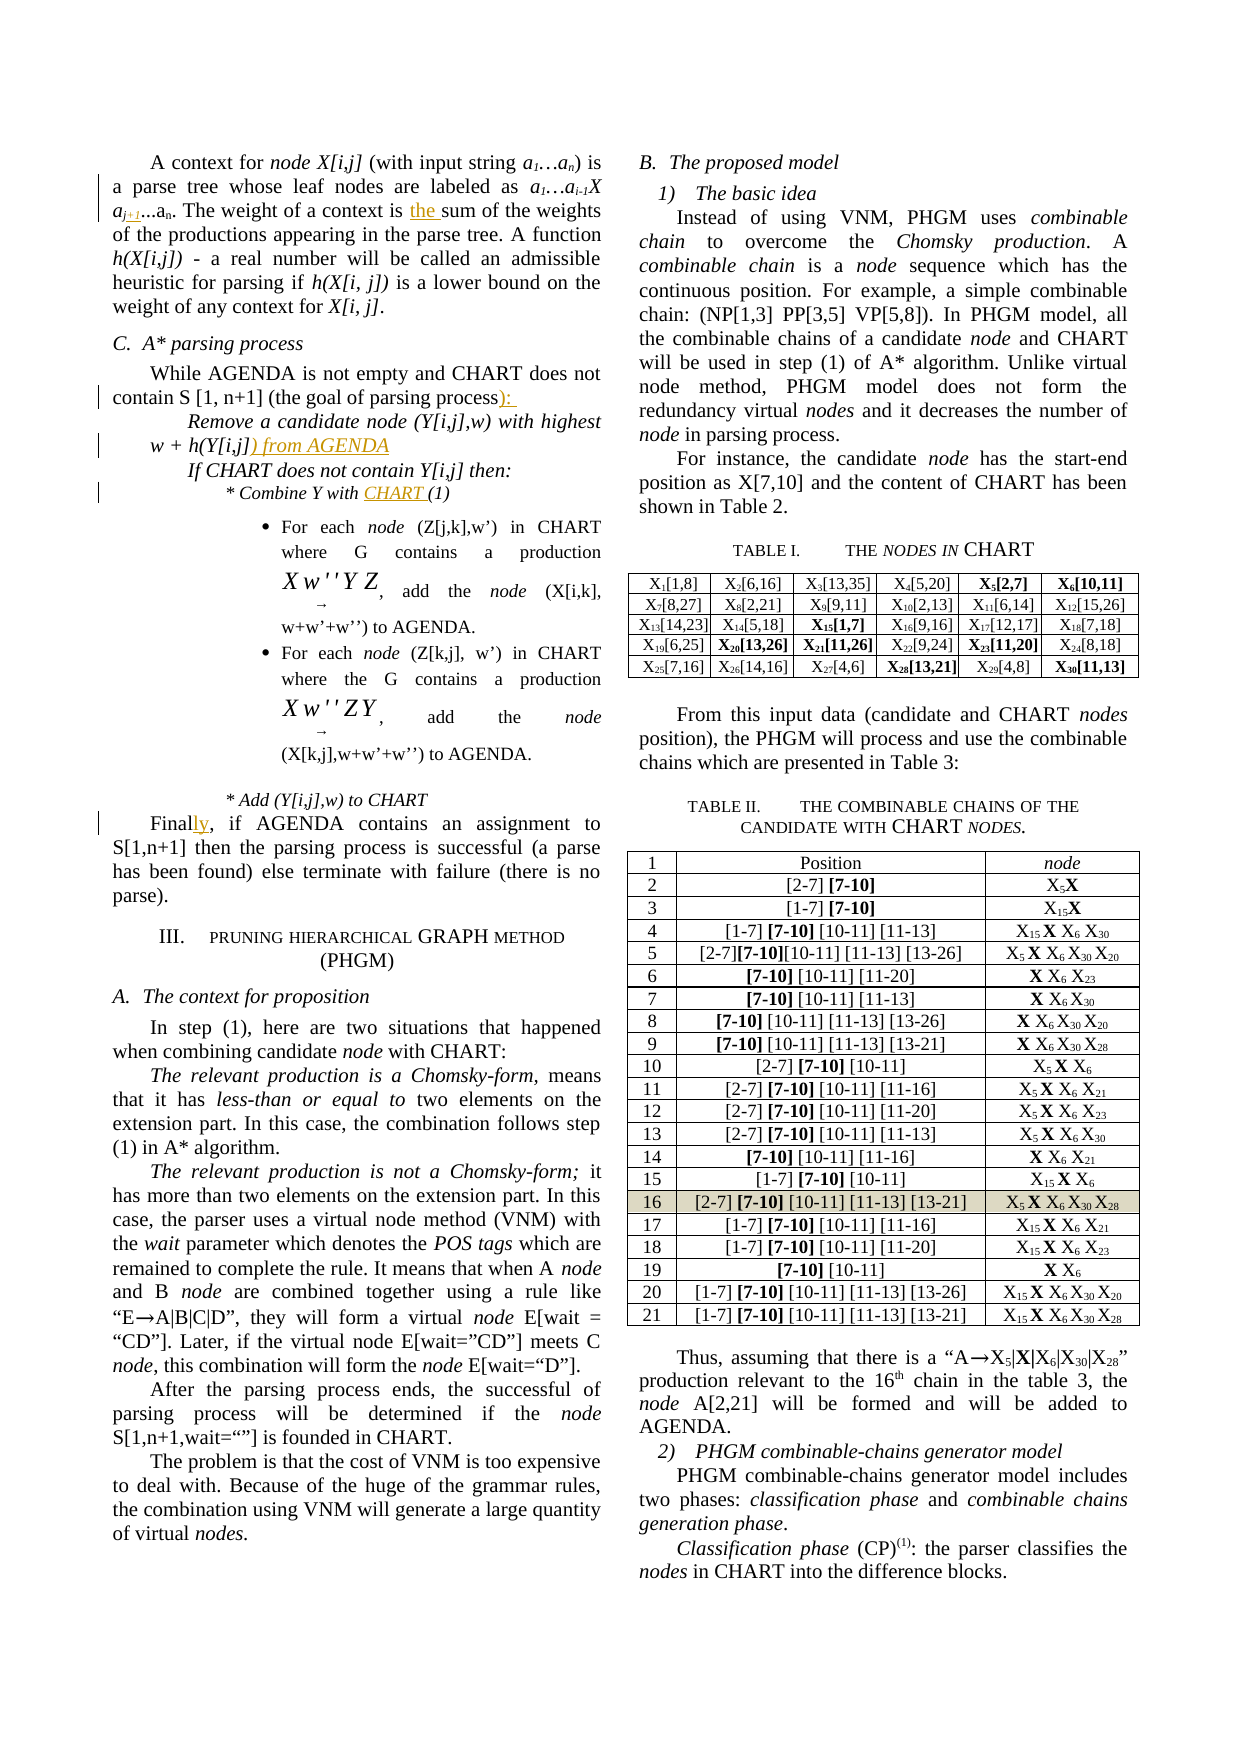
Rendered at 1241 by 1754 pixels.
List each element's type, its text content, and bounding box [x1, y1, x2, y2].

table_cell X25[7,16] [629, 656, 710, 677]
list For each node (Z[k,j], w’) in CHART where the G contains a production , add the node (X[k,j],w+w’+w’’) to AGENDA. [262, 642, 601, 764]
table_cell 21 [628, 1304, 676, 1325]
text Final, if AGENDA contains an assignment to S[1,n+1] then the parsing process is successful (a parse has been found) else terminate with failure (there is no parse). [112, 811, 601, 907]
table_cell X23[11,20] [959, 635, 1041, 655]
text PHGM combinable-chains generator model includes two phases: classification phase and combinable chains generation phase. [639, 1463, 1128, 1535]
table_cell X19[6,25] [629, 635, 710, 655]
text The relevant production is not a Chomsky-form; it has more than two elements on the extension part. In this case, the parser uses a virtual node method (VNM) with the wait parameter which denotes the POS tags which are remained to complete the rule. It means that when A node and B node are combined together using a rule like “E→A|B|C|D”, they will form a virtual node E[wait = “CD”]. Later, if the virtual node E[wait=”CD”] meets C node, this combination will form the node E[wait=“D”]. [112, 1159, 601, 1377]
table_cell X14[5,18] [711, 615, 793, 634]
table_cell 3 [628, 897, 676, 918]
table_cell 17 [628, 1214, 676, 1235]
table_cell 15 [628, 1168, 676, 1190]
table_cell X15 X X6 X30 X28 [986, 1304, 1139, 1325]
table_cell 9 [628, 1033, 676, 1054]
table_cell X5X [986, 874, 1139, 896]
text The relevant production is a Chomsky-form, means that it has less-than or equal to two elements on the extension part. In this case, the combination follows step (1) in A* algorithm. [112, 1063, 601, 1159]
table_cell [1-7] [7-10] [10-11] [11-13] [13-26] [677, 1281, 985, 1303]
table_cell 14 [628, 1146, 676, 1167]
table_cell [2-7] [7-10] [677, 874, 985, 896]
subtitle The context for proposition [112, 984, 601, 1008]
table_cell 2 [628, 874, 676, 896]
text In step (1), here are two situations that happened when combining candidate node with CHART: [112, 1015, 601, 1063]
table_header X2[6,16] [711, 574, 793, 593]
table_cell X5 X X6 X23 [986, 1100, 1139, 1122]
table_cell X15 X X6 [986, 1168, 1139, 1190]
table_cell X9[9,11] [794, 594, 876, 613]
table_cell X X6 [986, 1259, 1139, 1280]
table_header X4[5,20] [877, 574, 958, 593]
table_header Position [677, 852, 985, 873]
table_cell X5 X X6 [986, 1055, 1139, 1077]
table_cell X28[13,21] [877, 656, 958, 677]
table_header X1[1,8] [629, 574, 710, 593]
table_cell 7 [628, 988, 676, 1009]
text the nodes in CHART [639, 539, 1128, 561]
table_cell 10 [628, 1055, 676, 1077]
table_cell 6 [628, 965, 676, 986]
subtitle pruning hierarchical GRAPH method (PHGM) [112, 924, 601, 972]
table_cell [7-10] [10-11] [11-16] [677, 1146, 985, 1167]
table_cell X30[11,13] [1042, 656, 1138, 677]
table_cell X8[2,21] [711, 594, 793, 613]
table_cell [2-7][7-10][10-11] [11-13] [13-26] [677, 942, 985, 964]
text A context for node X[i,j] (with input string a1…an) is a parse tree whose leaf nodes are labeled as a1…ai-1Xaj...an. The weight of a context is sum of the weights of the productions appearing in the parse tree. A function h(X[i,j]) - a real number will be called an admissible heuristic for parsing if h(X[i, j]) is a lower bound on the weight of any context for X[i, j]. [112, 150, 601, 318]
table_cell [1-7] [7-10] [677, 897, 985, 918]
table_cell [1-7] [7-10] [10-11] [11-13] [677, 920, 985, 941]
table_cell X X6 X30 X28 [986, 1033, 1139, 1054]
text The problem is that the cost of VNM is too expensive to deal with. Because of the huge of the grammar rules, the combination using VNM will generate a large quantity of virtual nodes. [112, 1449, 601, 1545]
table_cell X X6 X21 [986, 1146, 1139, 1167]
table_cell X15 X X6 X30 [986, 920, 1139, 941]
table_cell X27[4,6] [794, 656, 876, 677]
table_cell X11[6,14] [959, 594, 1041, 613]
table_header node [986, 852, 1139, 873]
table_cell X26[14,16] [711, 656, 793, 677]
table_cell X X6 X30 [986, 988, 1139, 1009]
table_cell X15 X X6 X23 [986, 1236, 1139, 1258]
table_cell [7-10] [10-11] [11-20] [677, 965, 985, 986]
table_cell 13 [628, 1123, 676, 1144]
text If CHART does not contain Y[i,j] then: [112, 457, 601, 482]
table_cell [7-10] [10-11] [677, 1259, 985, 1280]
table_cell 20 [628, 1281, 676, 1303]
table_cell X5 X X6 X30 X28 [986, 1191, 1139, 1212]
table_cell X15X [986, 897, 1139, 918]
text While AGENDA is not empty and CHART does not contain S [1, n+1] (the goal of parsing process [112, 361, 601, 409]
table_cell 19 [628, 1259, 676, 1280]
table_cell X17[12,17] [959, 615, 1041, 634]
text * Combine Y with (1) [112, 482, 601, 503]
text After the parsing process ends, the successful of parsing process will be determined if the node S[1,n+1,wait=“”] is founded in CHART. [112, 1377, 601, 1449]
table_cell X15[1,7] [794, 615, 876, 634]
table_cell X24[8,18] [1042, 635, 1138, 655]
table_cell 16 [628, 1191, 676, 1212]
table_cell [7-10] [10-11] [11-13] [13-26] [677, 1010, 985, 1032]
table_cell X10[2,13] [877, 594, 958, 613]
table_header X6[10,11] [1042, 574, 1138, 593]
text Remove a candidate node (Y[i,j],w) with highest w + h(Y[i,j] [150, 409, 601, 457]
text For instance, the candidate node has the start-end position as X[7,10] and the content of CHART has been shown in Table 2. [639, 446, 1128, 518]
table_cell [1-7] [7-10] [10-11] [11-20] [677, 1236, 985, 1258]
table_cell 11 [628, 1078, 676, 1099]
table_cell X29[4,8] [959, 656, 1041, 677]
table_cell X15 X X6 X21 [986, 1214, 1139, 1235]
text * Add (Y[i,j],w) to CHART [112, 789, 601, 811]
table_cell [1-7] [7-10] [10-11] [11-16] [677, 1214, 985, 1235]
table_cell 8 [628, 1010, 676, 1032]
subtitle A* parsing process [112, 331, 601, 355]
subtitle The basic idea [639, 180, 1128, 205]
table_cell X21[11,26] [794, 635, 876, 655]
table_cell [2-7] [7-10] [10-11] [11-20] [677, 1100, 985, 1122]
text Thus, assuming that there is a “A→X5|X|X6|X30|X28” production relevant to the 16th chain in the table 3, the node A[2,21] will be formed and will be added to AGENDA. [639, 1346, 1128, 1438]
table_cell [1-7] [7-10] [10-11] [11-13] [13-21] [677, 1304, 985, 1325]
table_cell 12 [628, 1100, 676, 1122]
text the combinable chains of the candidate with CHART nodes. [639, 795, 1128, 838]
table_cell X13[14,23] [629, 615, 710, 634]
table_cell X18[7,18] [1042, 615, 1138, 634]
table_header X5[2,7] [959, 574, 1041, 593]
text From this input data (candidate and CHART nodes position), the PHGM will process and use the combinable chains which are presented in Table 3: [639, 702, 1128, 774]
table_cell [2-7] [7-10] [10-11] [11-13] [677, 1123, 985, 1144]
table_cell X20[13,26] [711, 635, 793, 655]
text Classification phase (CP)(1): the parser classifies the nodes in CHART into the difference blocks. [639, 1535, 1128, 1583]
table_cell [2-7] [7-10] [10-11] [677, 1055, 985, 1077]
table_cell X22[9,24] [877, 635, 958, 655]
subtitle PHGM combinable-chains generator model [639, 1438, 1128, 1463]
table_cell 4 [628, 920, 676, 941]
table_cell X16[9,16] [877, 615, 958, 634]
text Instead of using VNM, PHGM uses combinable chain to overcome the Chomsky production. A combinable chain is a node sequence which has the continuous position. For example, a simple combinable chain: (NP[1,3] PP[3,5] VP[5,8]). In PHGM model, all the combinable chains of a candidate node and CHART will be used in step (1) of A* algorithm. Unlike virtual node method, PHGM model does not form the redundancy virtual nodes and it decreases the number of node in parsing process. [639, 205, 1128, 446]
table_cell X5 X X6 X21 [986, 1078, 1139, 1099]
list For each node (Z[j,k],w’) in CHART where G contains a production , add the node (X[i,k], w+w’+w’’) to AGENDA. [262, 516, 601, 638]
table_header X3[13,35] [794, 574, 876, 593]
table_cell [2-7] [7-10] [10-11] [11-13] [13-21] [677, 1191, 985, 1212]
table_header 1 [628, 852, 676, 873]
table_cell X5 X X6 X30 [986, 1123, 1139, 1144]
table_cell [1-7] [7-10] [10-11] [677, 1168, 985, 1190]
table_cell 18 [628, 1236, 676, 1258]
table_cell X X6 X30 X20 [986, 1010, 1139, 1032]
subtitle The proposed model [639, 150, 1128, 174]
table_cell 5 [628, 942, 676, 964]
table_cell [2-7] [7-10] [10-11] [11-16] [677, 1078, 985, 1099]
table_cell [7-10] [10-11] [11-13] [677, 988, 985, 1009]
table_cell X5 X X6 X30 X20 [986, 942, 1139, 964]
table_cell X X6 X23 [986, 965, 1139, 986]
table_cell X12[15,26] [1042, 594, 1138, 613]
table_cell [7-10] [10-11] [11-13] [13-21] [677, 1033, 985, 1054]
table_cell X15 X X6 X30 X20 [986, 1281, 1139, 1303]
table_cell X7[8,27] [629, 594, 710, 613]
